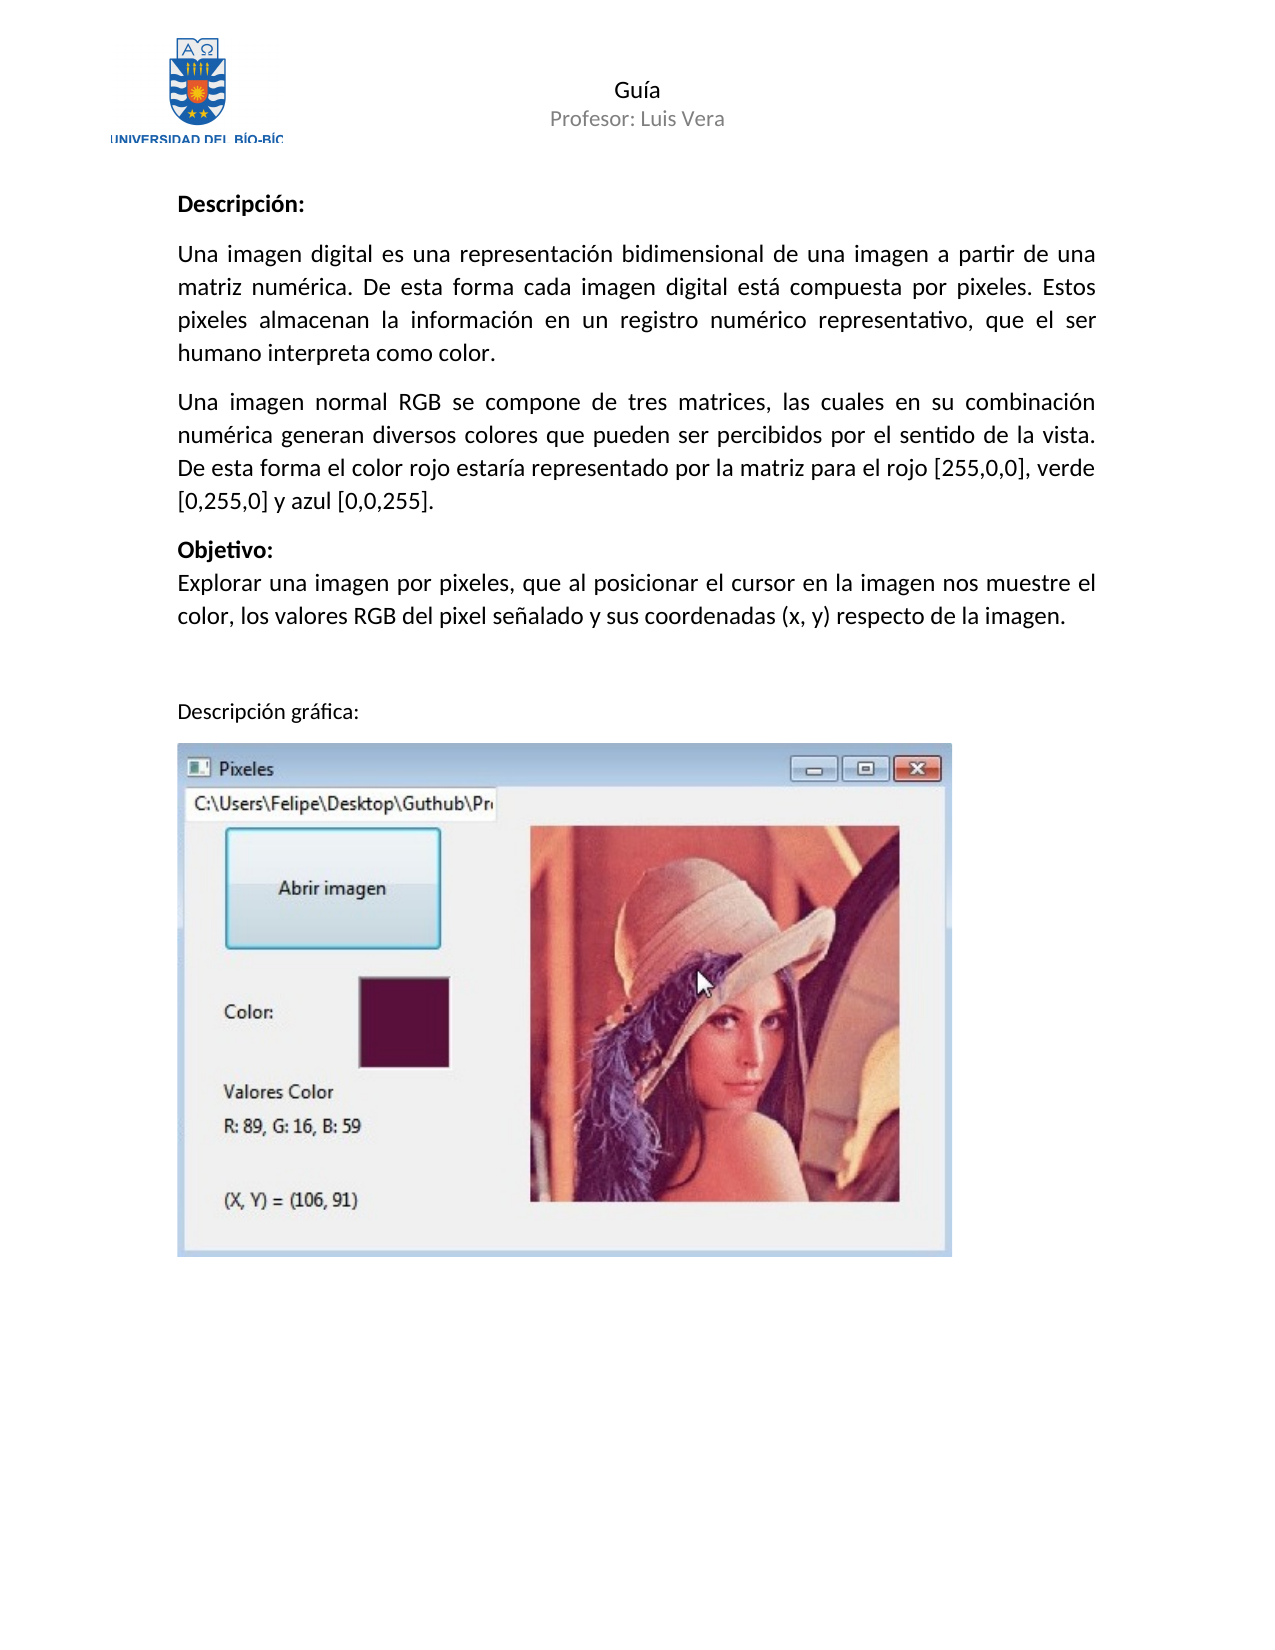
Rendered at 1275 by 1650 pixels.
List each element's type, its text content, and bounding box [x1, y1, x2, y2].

text Una imagen normal RGB se compone de tres matrices, las cuales en su combinación numérica generan diversos colores que pueden ser percibidos por el sentido de la vista. De esta forma el color rojo estaría representado por la matriz para el rojo [255,0,0], verde [0,255,0] y azul [0,0,255]. [177, 386, 1098, 516]
text Una imagen digital es una representación bidimensional de una imagen a partir de una matriz numérica. De esta forma cada imagen digital está compuesta por pixeles. Estos pixeles almacenan la información en un registro numérico representativo, que el ser humano interpreta como color. [177, 238, 1098, 367]
picture [111, 38, 283, 142]
text Descripción: [177, 188, 1098, 219]
picture [177, 743, 953, 1257]
text Descripción gráfica: [177, 697, 1098, 725]
text Objetivo: Explorar una imagen por pixeles, que al posicionar el cursor en la imagen nos muestre el color, los valores RGB del pixel señalado y sus coordenadas (x, y) respecto de la imagen. [177, 534, 1098, 631]
